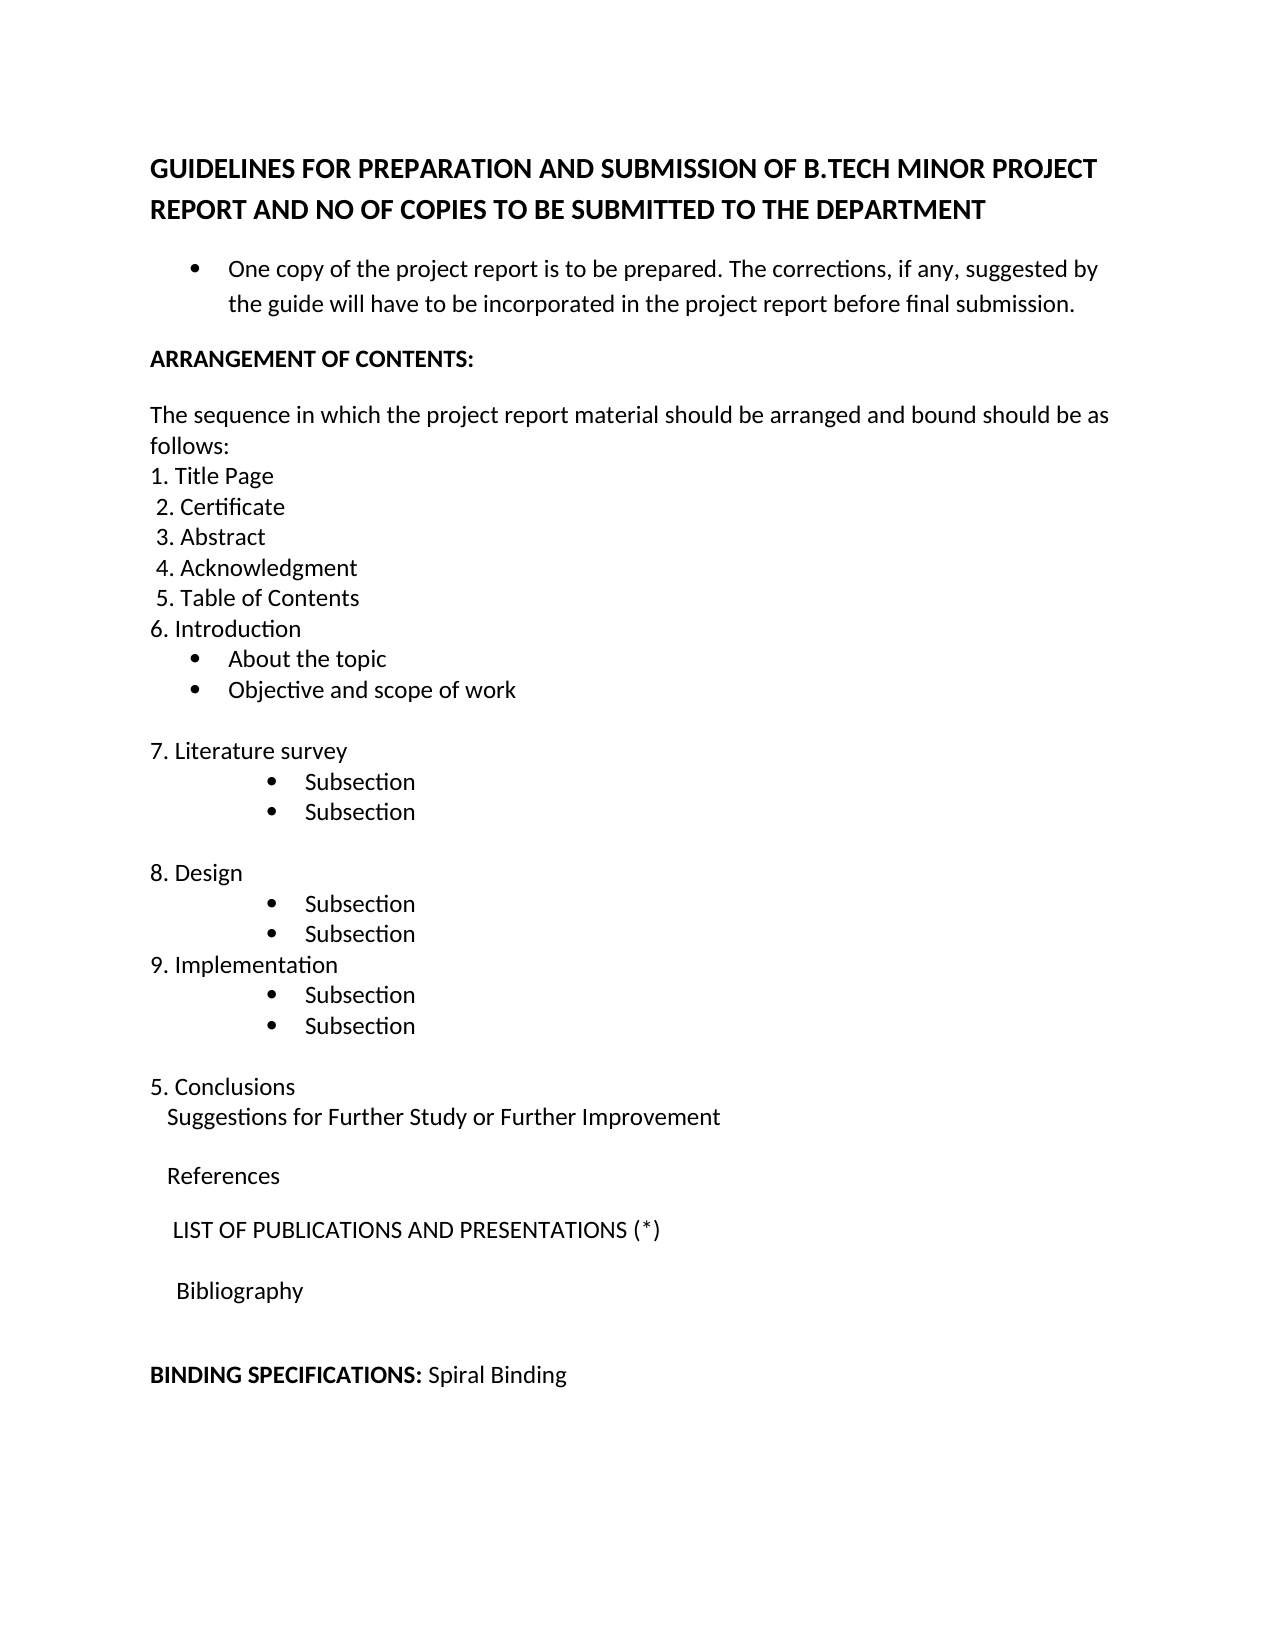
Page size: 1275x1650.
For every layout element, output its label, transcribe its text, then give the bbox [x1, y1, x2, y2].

text 6. Introduction [150, 613, 1125, 643]
text 5. Conclusions [150, 1071, 1125, 1101]
text BINDING SPECIFICATIONS: Spiral Binding [150, 1359, 1125, 1389]
text GUIDELINES FOR PREPARATION AND SUBMISSION OF B.TECH MINOR PROJECT REPORT AND NO OF COPIES TO BE SUBMITTED TO THE DEPARTMENT [150, 150, 1125, 227]
text 2. Certificate [150, 491, 1125, 521]
text 1. Title Page [150, 460, 1125, 491]
list Subsection [267, 918, 1125, 949]
text 4. Acknowledgment [150, 552, 1125, 582]
text 8. Design [150, 857, 1125, 888]
text Suggestions for Further Study or Further Improvement [150, 1101, 1125, 1132]
list Subsection [267, 979, 1125, 1010]
text References [150, 1160, 1125, 1190]
list Subsection [267, 796, 1125, 827]
list One copy of the project report is to be prepared. The corrections, if any, suggested by the guide will have to be incorporated in the project report before final submission. [191, 253, 1125, 318]
list About the topic [191, 643, 1125, 674]
text 9. Implementation [150, 949, 1125, 979]
text LIST OF PUBLICATIONS AND PRESENTATIONS (*) [150, 1214, 1125, 1245]
text 7. Literature survey [150, 735, 1125, 766]
text ARRANGEMENT OF CONTENTS: [150, 343, 1125, 374]
text 5. Table of Contents [150, 582, 1125, 613]
list Subsection [267, 1010, 1125, 1040]
list Subsection [267, 888, 1125, 918]
text 3. Abstract [150, 521, 1125, 552]
text The sequence in which the project report material should be arranged and bound should be as follows: [150, 399, 1125, 460]
list Bibliography [159, 1275, 1125, 1306]
list Objective and scope of work [191, 674, 1125, 704]
list Subsection [267, 766, 1125, 796]
